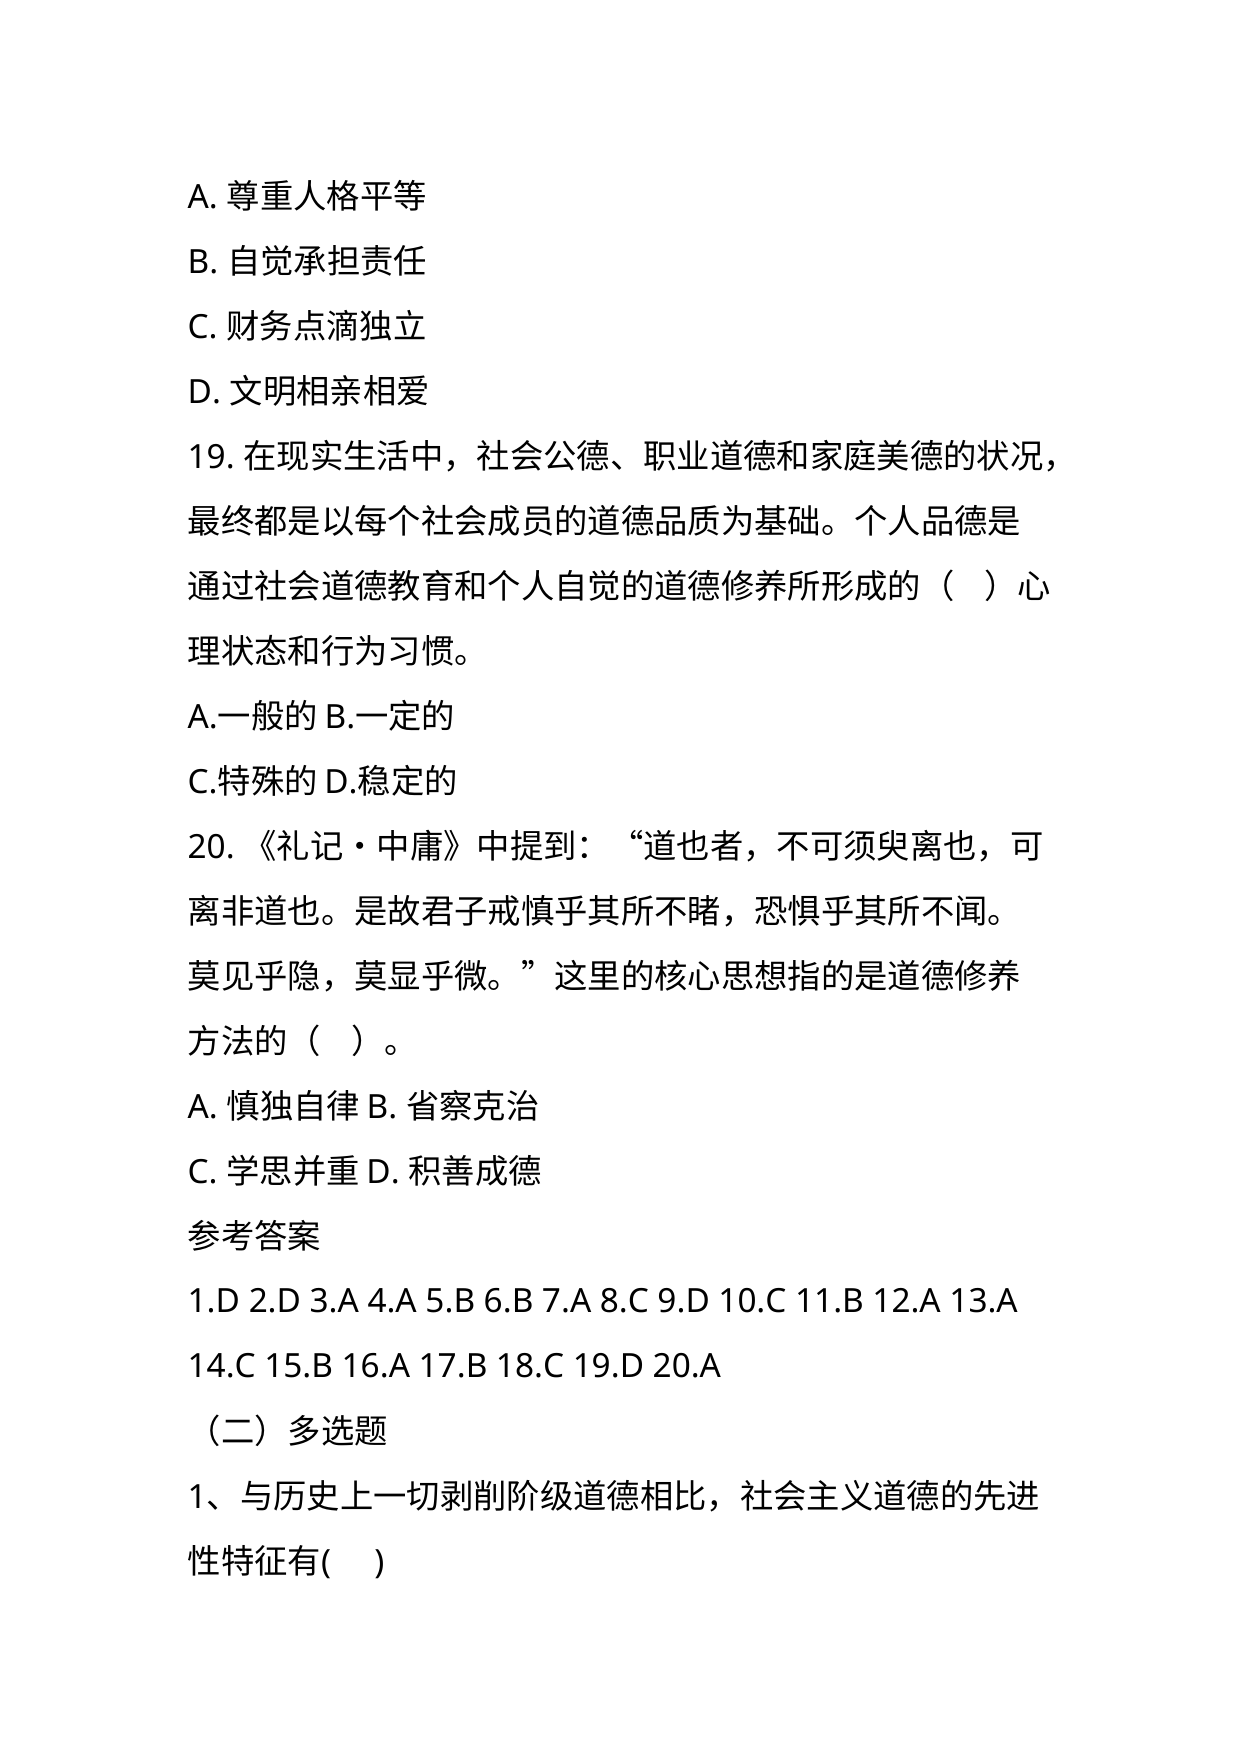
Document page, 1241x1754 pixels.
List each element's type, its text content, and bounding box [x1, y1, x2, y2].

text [187, 162, 1053, 1202]
text 参考答案 [187, 1202, 1053, 1267]
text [187, 1267, 1053, 1592]
